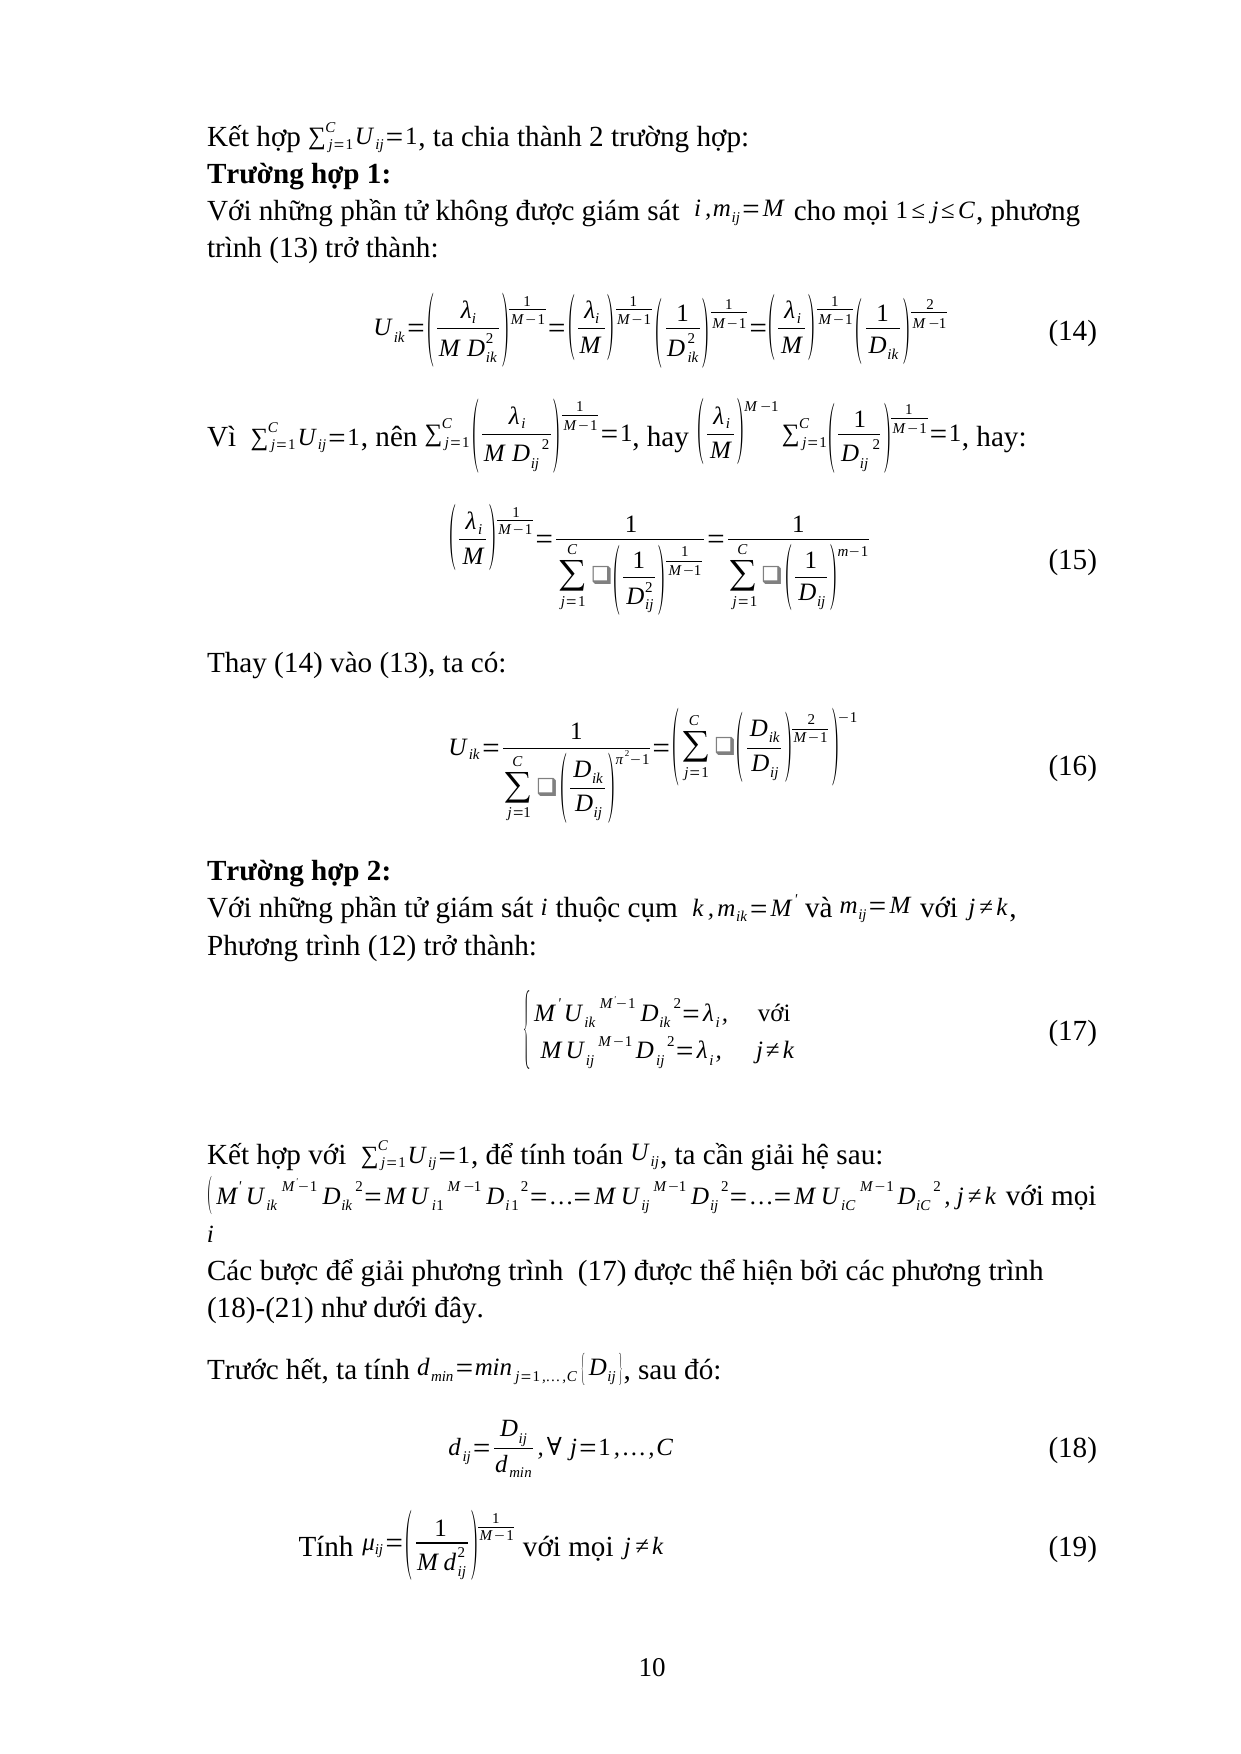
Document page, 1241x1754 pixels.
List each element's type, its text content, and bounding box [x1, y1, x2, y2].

text (17) [207, 990, 1097, 1072]
text (18) [207, 1415, 1097, 1481]
text Vì , nên , hay , hay: [207, 397, 1097, 475]
text (16) [207, 707, 1097, 825]
text Trước hết, ta tính , sau đó: [207, 1352, 1097, 1387]
text Trường hợp 2: Với những phần tử giám sát thuộc cụm và với , Phương trình (12) trở thành: [207, 853, 1097, 962]
text (15) [207, 503, 1097, 617]
text Kết hợp với , để tính toán , ta cần giải hệ sau: với mọi Các bược để giải phương trình (17) được thể hiện bởi các phương trình (18)-(21) như dưới đây. [207, 1100, 1097, 1324]
text (14) [207, 292, 1097, 369]
text Thay (14) vào (13), ta có: [207, 645, 1097, 678]
text Kết hợp , ta chia thành 2 trường hợp: Trường hợp 1: Với những phần tử không được giám sát cho mọi , phương trình (13) trở thành: [207, 118, 1097, 264]
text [207, 1509, 1097, 1619]
